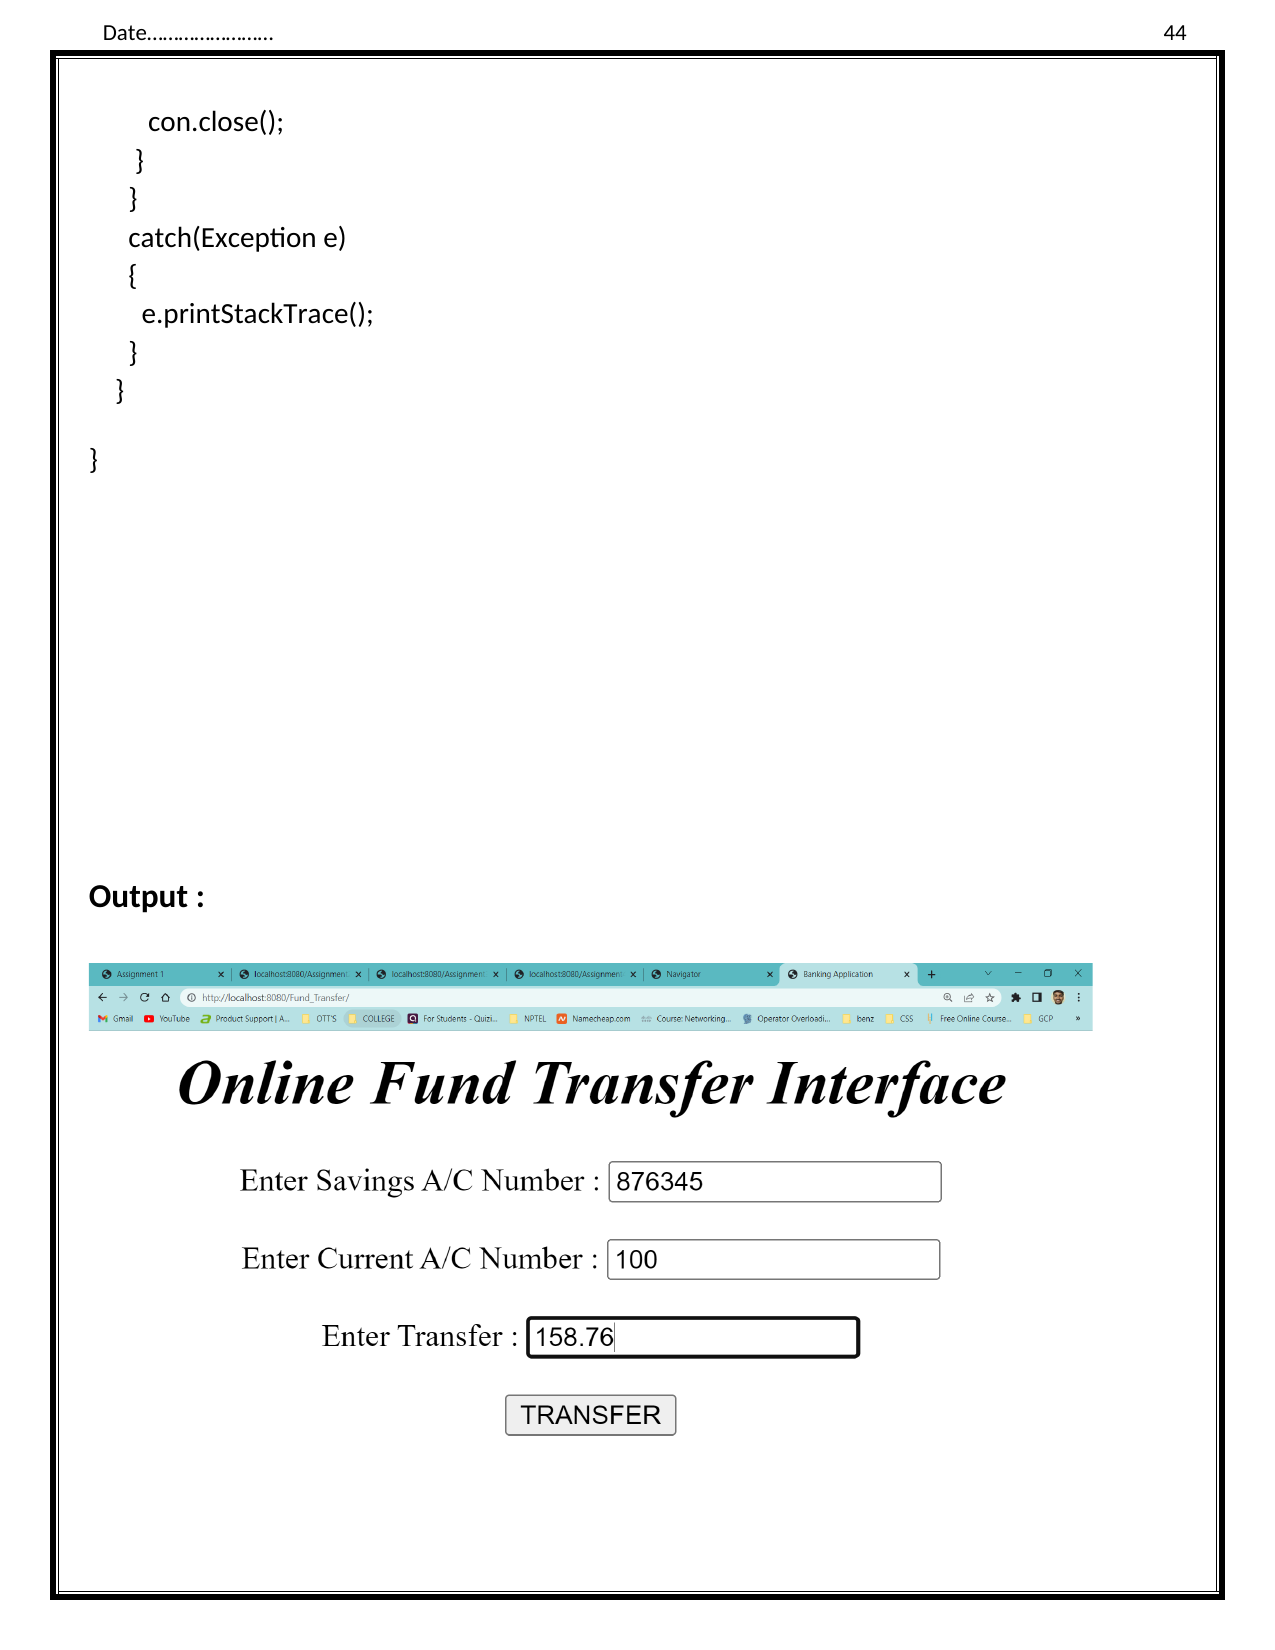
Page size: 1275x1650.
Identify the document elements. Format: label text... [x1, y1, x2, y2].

list { [89, 257, 1186, 293]
list } [89, 372, 1186, 408]
list e.printStackTrace(); [89, 296, 1186, 331]
list } [89, 180, 1186, 216]
list con.close(); [89, 103, 1186, 139]
list } [89, 441, 1186, 477]
list } [89, 142, 1186, 177]
picture [88, 963, 1093, 1468]
list } [89, 334, 1186, 370]
list catch(Exception e) [89, 219, 1186, 254]
list Output : [89, 875, 1186, 916]
